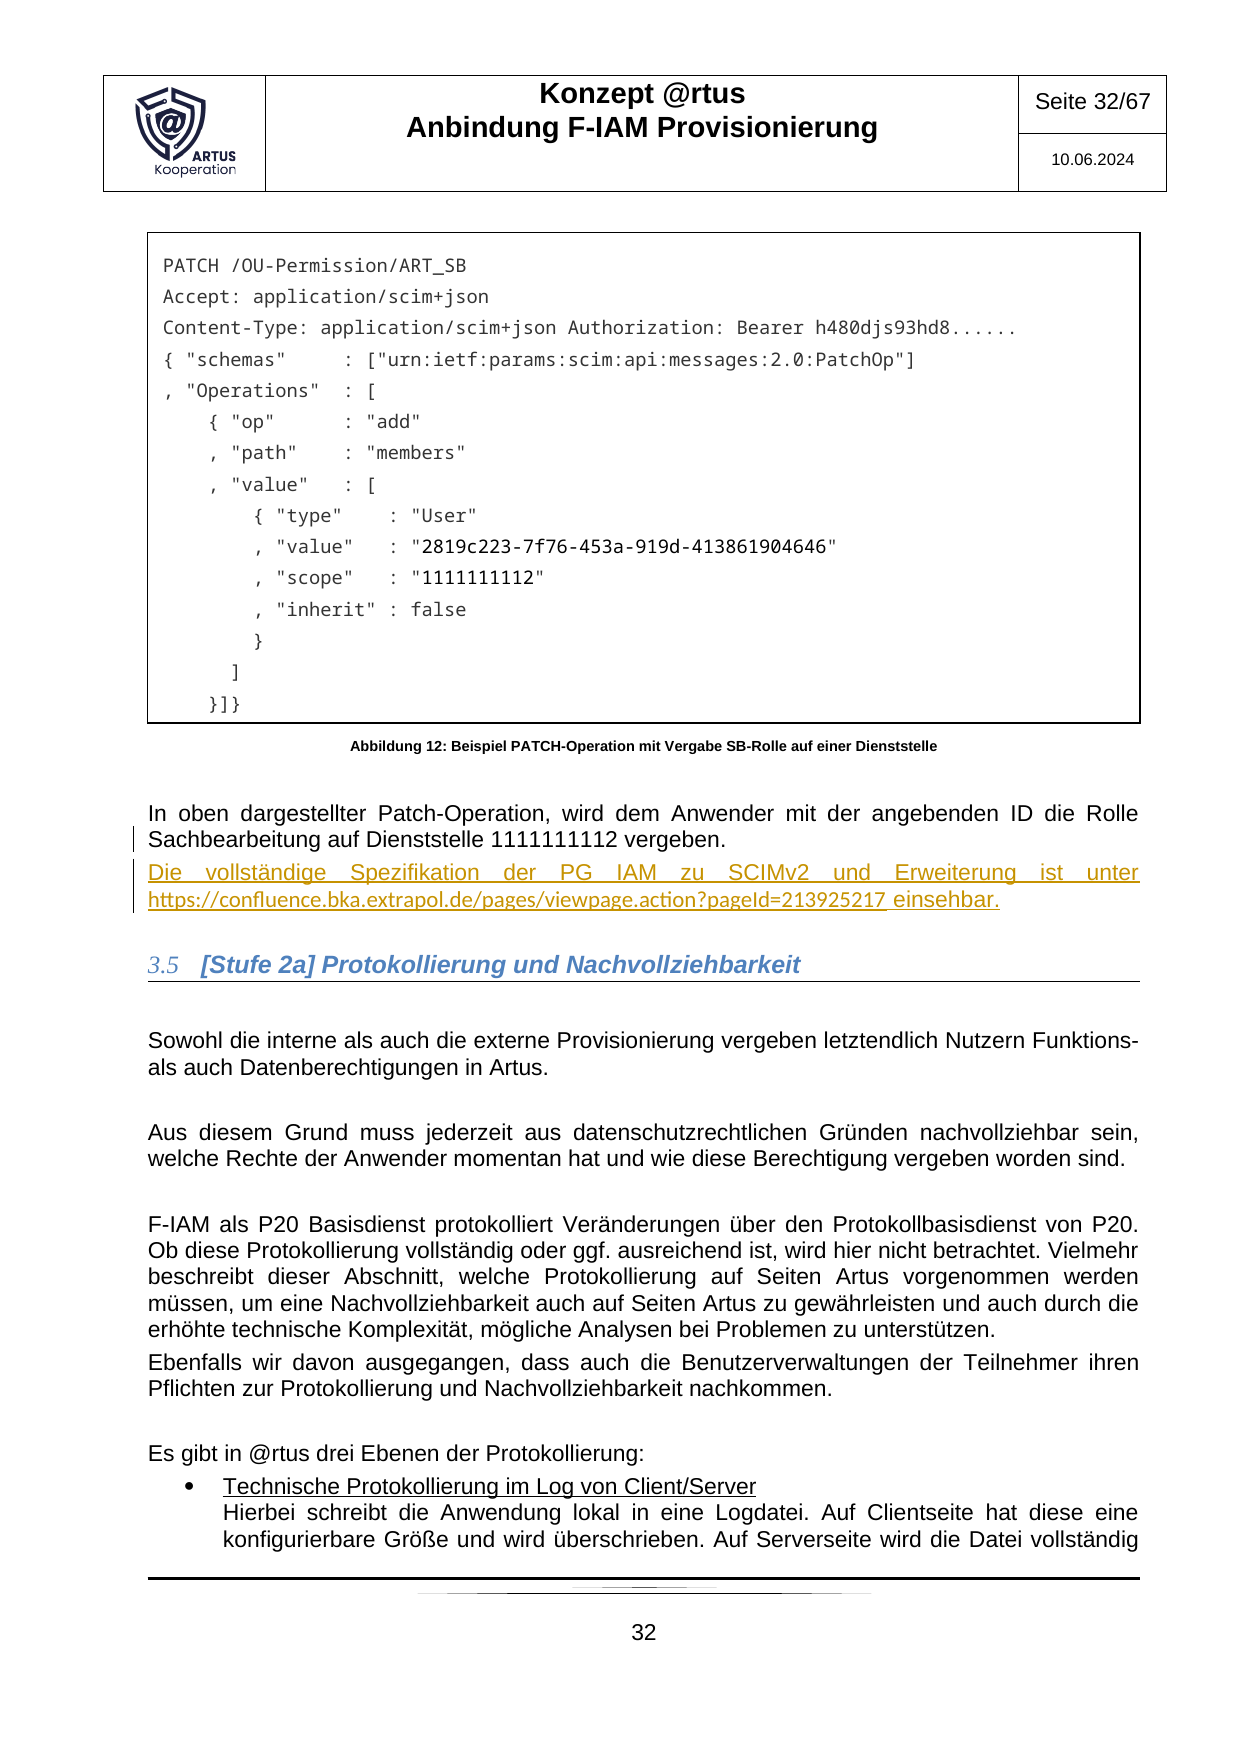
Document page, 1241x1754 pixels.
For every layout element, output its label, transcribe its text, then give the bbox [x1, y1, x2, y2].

subtitle [Stufe 2a] Protokollierung und Nachvollziehbarkeit [148, 950, 1140, 981]
picture [133, 85, 236, 178]
text Aus diesem Grund muss jederzeit aus datenschutzrechtlichen Gründen nachvollziehbar sein, welche Rechte der Anwender momentan hat und wie diese Berechtigung vergeben worden sind. [148, 1119, 1140, 1172]
text Sowohl die interne als auch die externe Provisionierung vergeben letztendlich Nutzern Funktions- als auch Datenberechtigungen in Artus. [148, 1027, 1140, 1080]
text In oben dargestellter Patch-Operation, wird dem Anwender mit der angebenden ID die Rolle Sachbearbeitung auf Dienststelle 1111111112 vergeben. [148, 799, 1140, 852]
list Technische Protokollierung im Log von Client/Server [185, 1473, 1140, 1499]
text Es gibt in @rtus drei Ebenen der Protokollierung: [148, 1440, 1140, 1467]
text Ebenfalls wir davon ausgegangen, dass auch die Benutzerverwaltungen der Teilnehmer ihren Pflichten zur Protokollierung und Nachvollziehbarkeit nachkommen. [148, 1349, 1140, 1401]
text F-IAM als P20 Basisdienst protokolliert Veränderungen über den Protokollbasisdienst von P20. Ob diese Protokollierung vollständig oder ggf. ausreichend ist, wird hier nicht betrachtet. Vielmehr beschreibt dieser Abschnitt, welche Protokollierung auf Seiten Artus vorgenommen werden müssen, um eine Nachvollziehbarkeit auch auf Seiten Artus zu gewährleisten und auch durch die erhöhte technische Komplexität, mögliche Analysen bei Problemen zu unterstützen. [148, 1211, 1140, 1342]
